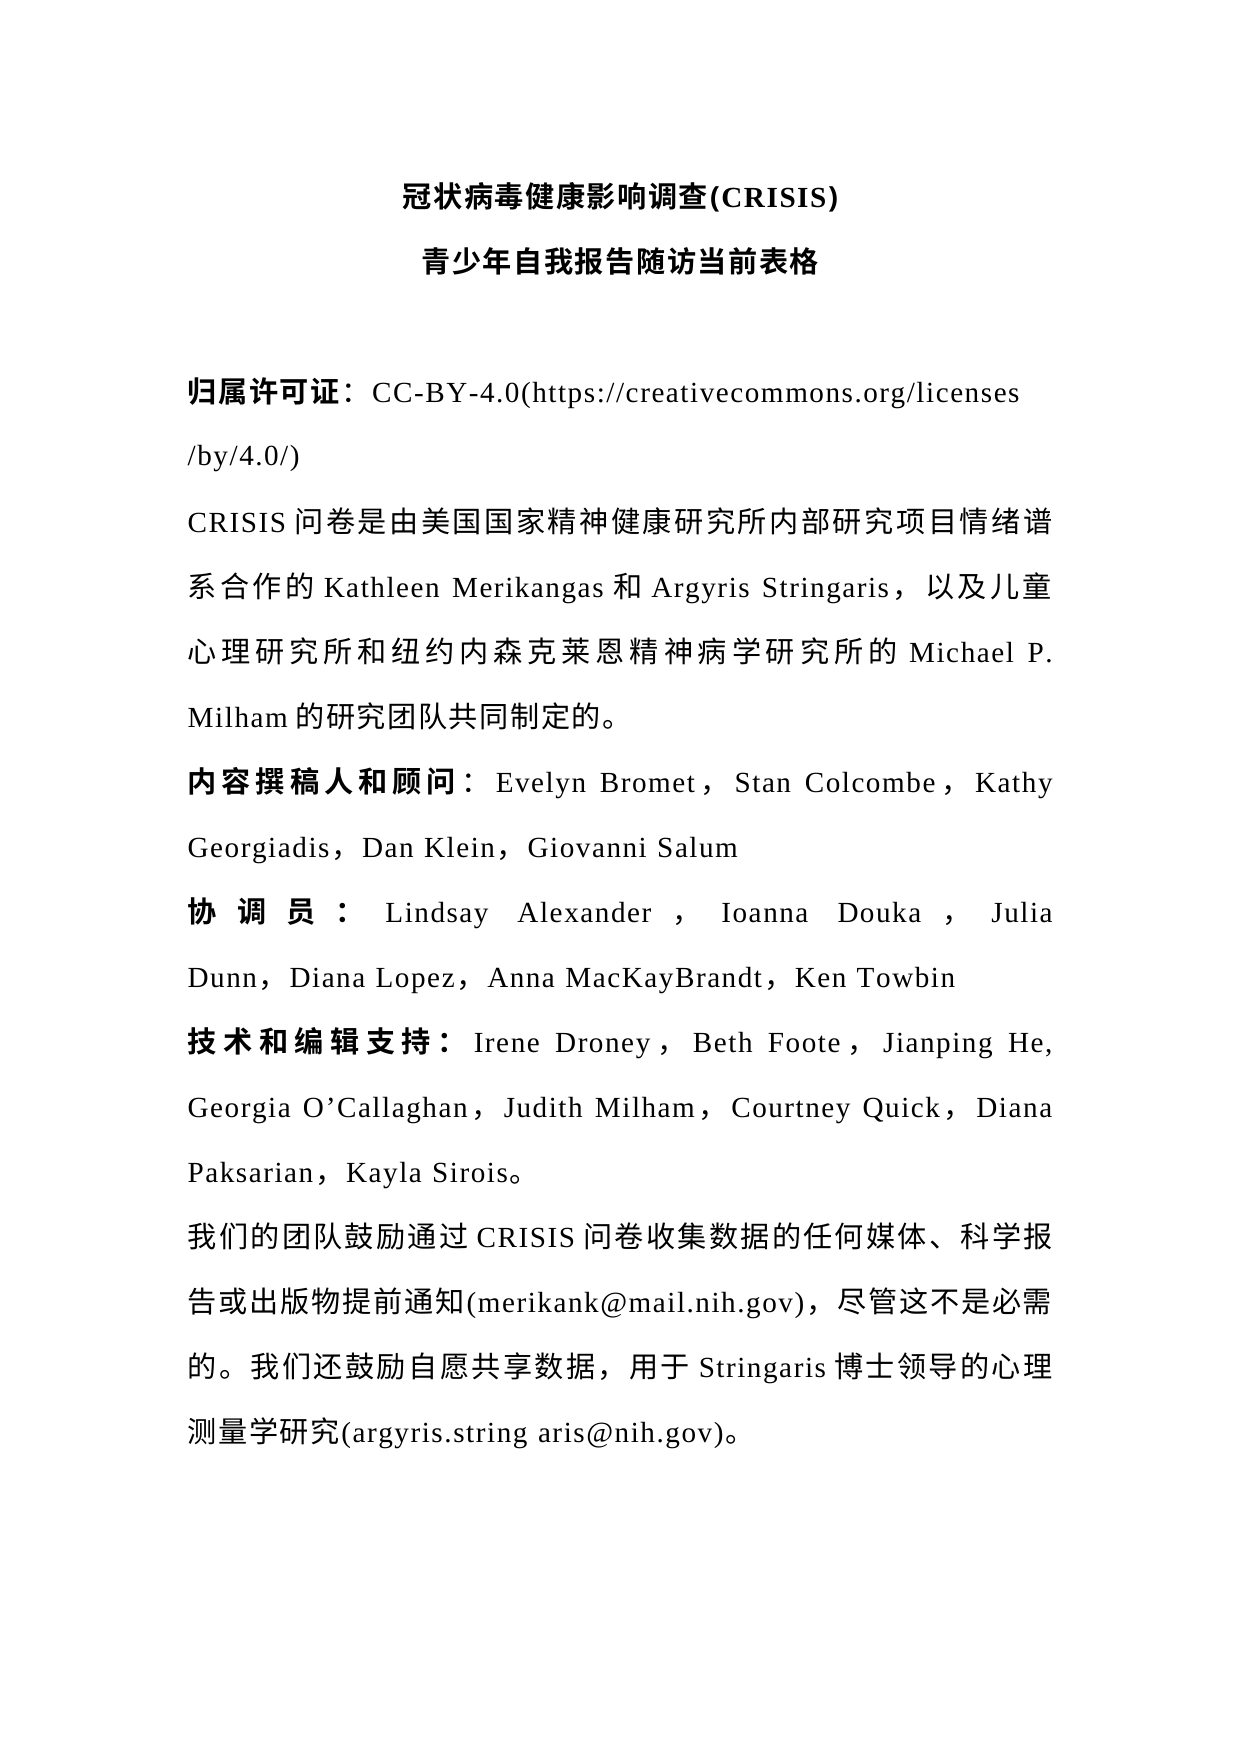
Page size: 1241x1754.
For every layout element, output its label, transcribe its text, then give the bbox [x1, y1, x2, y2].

text 冠状病毒健康影响调查(CRISIS) [187, 162, 1053, 227]
text 归属许可证：CC-BY-4.0(https://creativecommons.org/licenses [187, 357, 1053, 422]
text 协调员：Lindsay Alexander，Ioanna Douka，Julia Dunn，Diana Lopez，Anna MacKayBrandt，Ken Towbin [187, 877, 1053, 1007]
text /by/4.0/) [187, 422, 1053, 487]
text 内容撰稿人和顾问：Evelyn Bromet，Stan Colcombe，Kathy Georgiadis，Dan Klein，Giovanni Salum [187, 747, 1053, 877]
text CRISIS问卷是由美国国家精神健康研究所内部研究项目情绪谱系合作的Kathleen Merikangas和Argyris Stringaris，以及儿童心理研究所和纽约内森克莱恩精神病学研究所的Michael P. Milham的研究团队共同制定的。 [187, 487, 1053, 747]
text 我们的团队鼓励通过CRISIS问卷收集数据的任何媒体、科学报告或出版物提前通知(merikank@mail.nih.gov)，尽管这不是必需的。我们还鼓励自愿共享数据，用于Stringaris博士领导的心理测量学研究(argyris.string aris@nih.gov)。 [187, 1202, 1053, 1462]
text 技术和编辑支持：Irene Droney，Beth Foote，Jianping He, Georgia O’Callaghan，Judith Milham，Courtney Quick，Diana Paksarian，Kayla Sirois。 [187, 1007, 1053, 1202]
text 青少年自我报告随访当前表格 [187, 227, 1053, 292]
